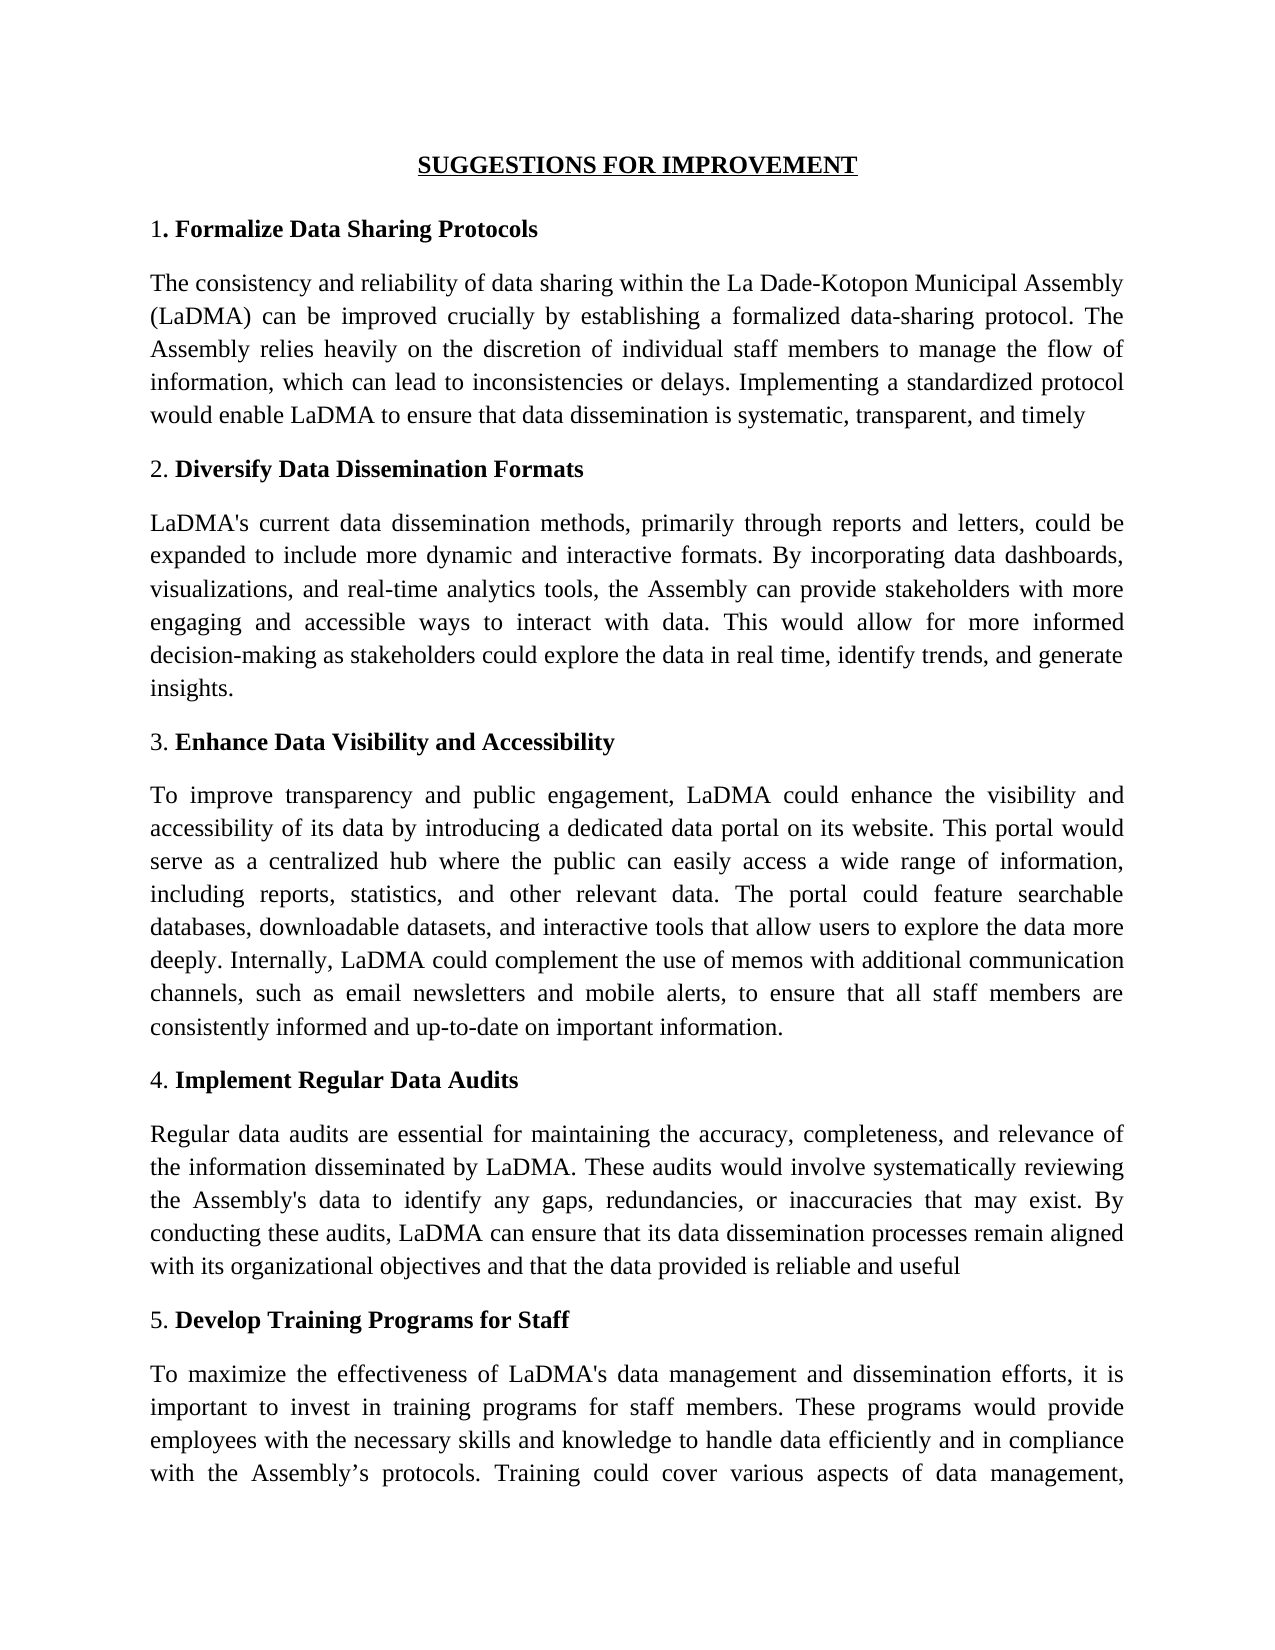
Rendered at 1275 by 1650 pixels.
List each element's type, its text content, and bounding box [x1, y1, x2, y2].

text 2. Diversify Data Dissemination Formats [150, 454, 1125, 482]
text The consistency and reliability of data sharing within the La Dade-Kotopon Municipal Assembly (LaDMA) can be improved crucially by establishing a formalized data-sharing protocol. The Assembly relies heavily on the discretion of individual staff members to manage the flow of information, which can lead to inconsistencies or delays. Implementing a standardized protocol would enable LaDMA to ensure that data dissemination is systematic, transparent, and timely [150, 268, 1125, 429]
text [150, 1359, 1125, 1487]
text 4. Implement Regular Data Audits [150, 1065, 1125, 1094]
text 1. Formalize Data Sharing Protocols [150, 214, 1125, 243]
text To improve transparency and public engagement, LaDMA could enhance the visibility and accessibility of its data by introducing a dedicated data portal on its website. This portal would serve as a centralized hub where the public can easily access a wide range of information, including reports, statistics, and other relevant data. The portal could feature searchable databases, downloadable datasets, and interactive tools that allow users to explore the data more deeply. Internally, LaDMA could complement the use of memos with additional communication channels, such as email newsletters and mobile alerts, to ensure that all staff members are consistently informed and up-to-date on important information. [150, 780, 1125, 1040]
text Regular data audits are essential for maintaining the accuracy, completeness, and relevance of the information disseminated by LaDMA. These audits would involve systematically reviewing the Assembly's data to identify any gaps, redundancies, or inaccuracies that may exist. By conducting these audits, LaDMA can ensure that its data dissemination processes remain aligned with its organizational objectives and that the data provided is reliable and useful [150, 1119, 1125, 1280]
text LaDMA's current data dissemination methods, primarily through reports and letters, could be expanded to include more dynamic and interactive formats. By incorporating data dashboards, visualizations, and real-time analytics tools, the Assembly can provide stakeholders with more engaging and accessible ways to interact with data. This would allow for more informed decision-making as stakeholders could explore the data in real time, identify trends, and generate insights. [150, 508, 1125, 701]
text SUGGESTIONS FOR IMPROVEMENT [150, 150, 1125, 179]
text 5. Develop Training Programs for Staff [150, 1305, 1125, 1334]
text 3. Enhance Data Visibility and Accessibility [150, 727, 1125, 755]
